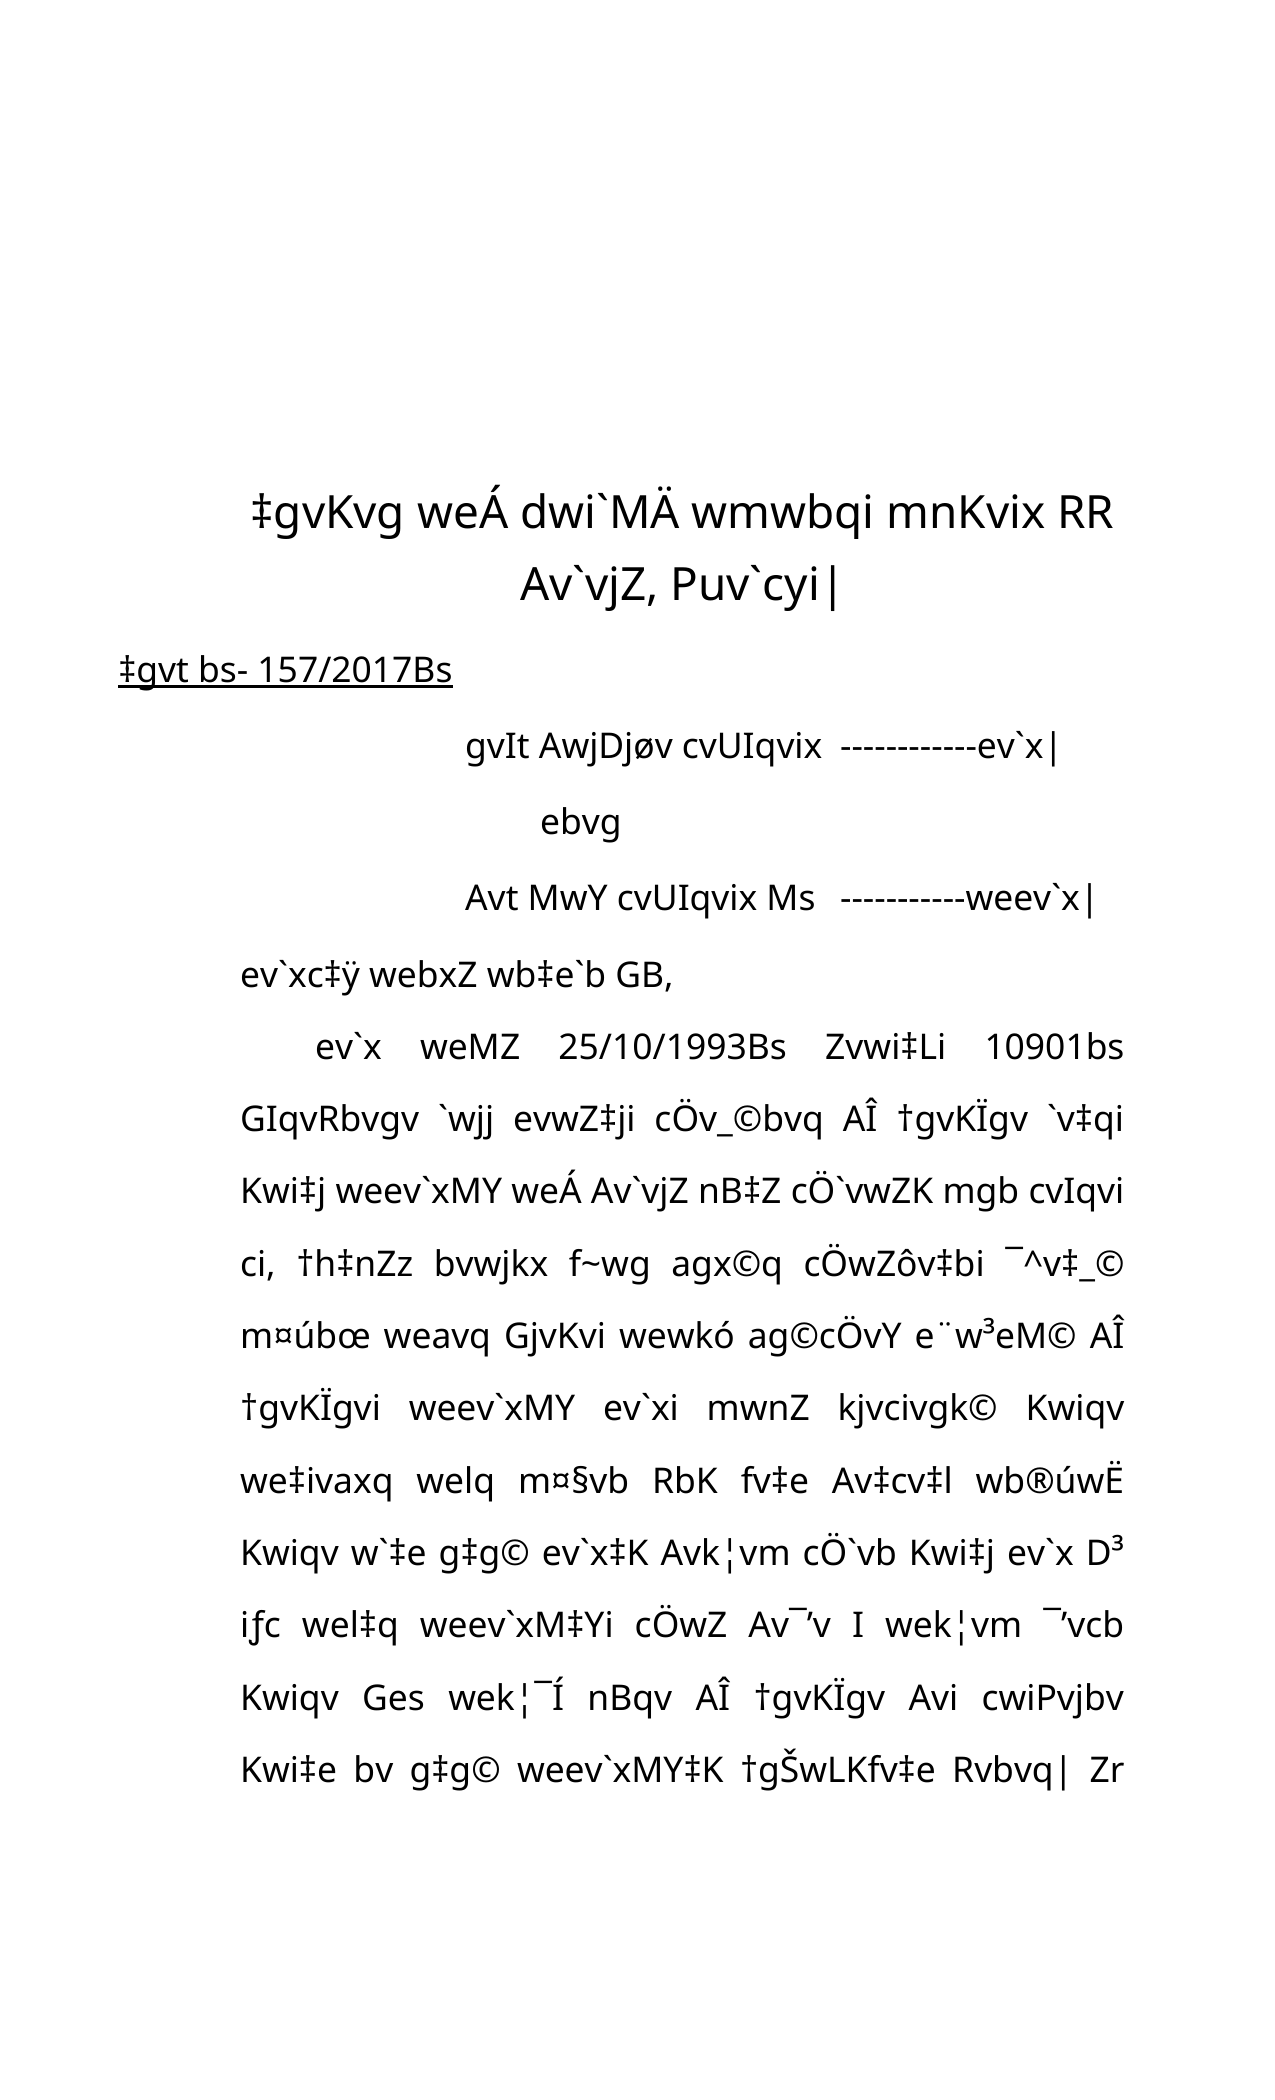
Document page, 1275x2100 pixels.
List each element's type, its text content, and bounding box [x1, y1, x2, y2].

text ev`xc‡ÿ webxZ wb‡e`b GB, [240, 949, 1125, 997]
text Avt MwY cvUIqvix Ms -----------weev`x| [465, 873, 1125, 921]
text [240, 1021, 1125, 1793]
text ‡gvKvg weÁ dwi`MÄ wmwbqi mnKvix RR Av`vjZ, Puv`cyi| [240, 480, 1125, 614]
text gvIt AwjDjøv cvUIqvix ------------ev`x| [465, 720, 1125, 769]
text ‡gvt bs- 157/2017Bs [118, 644, 1125, 692]
text ebvg [465, 797, 1125, 845]
